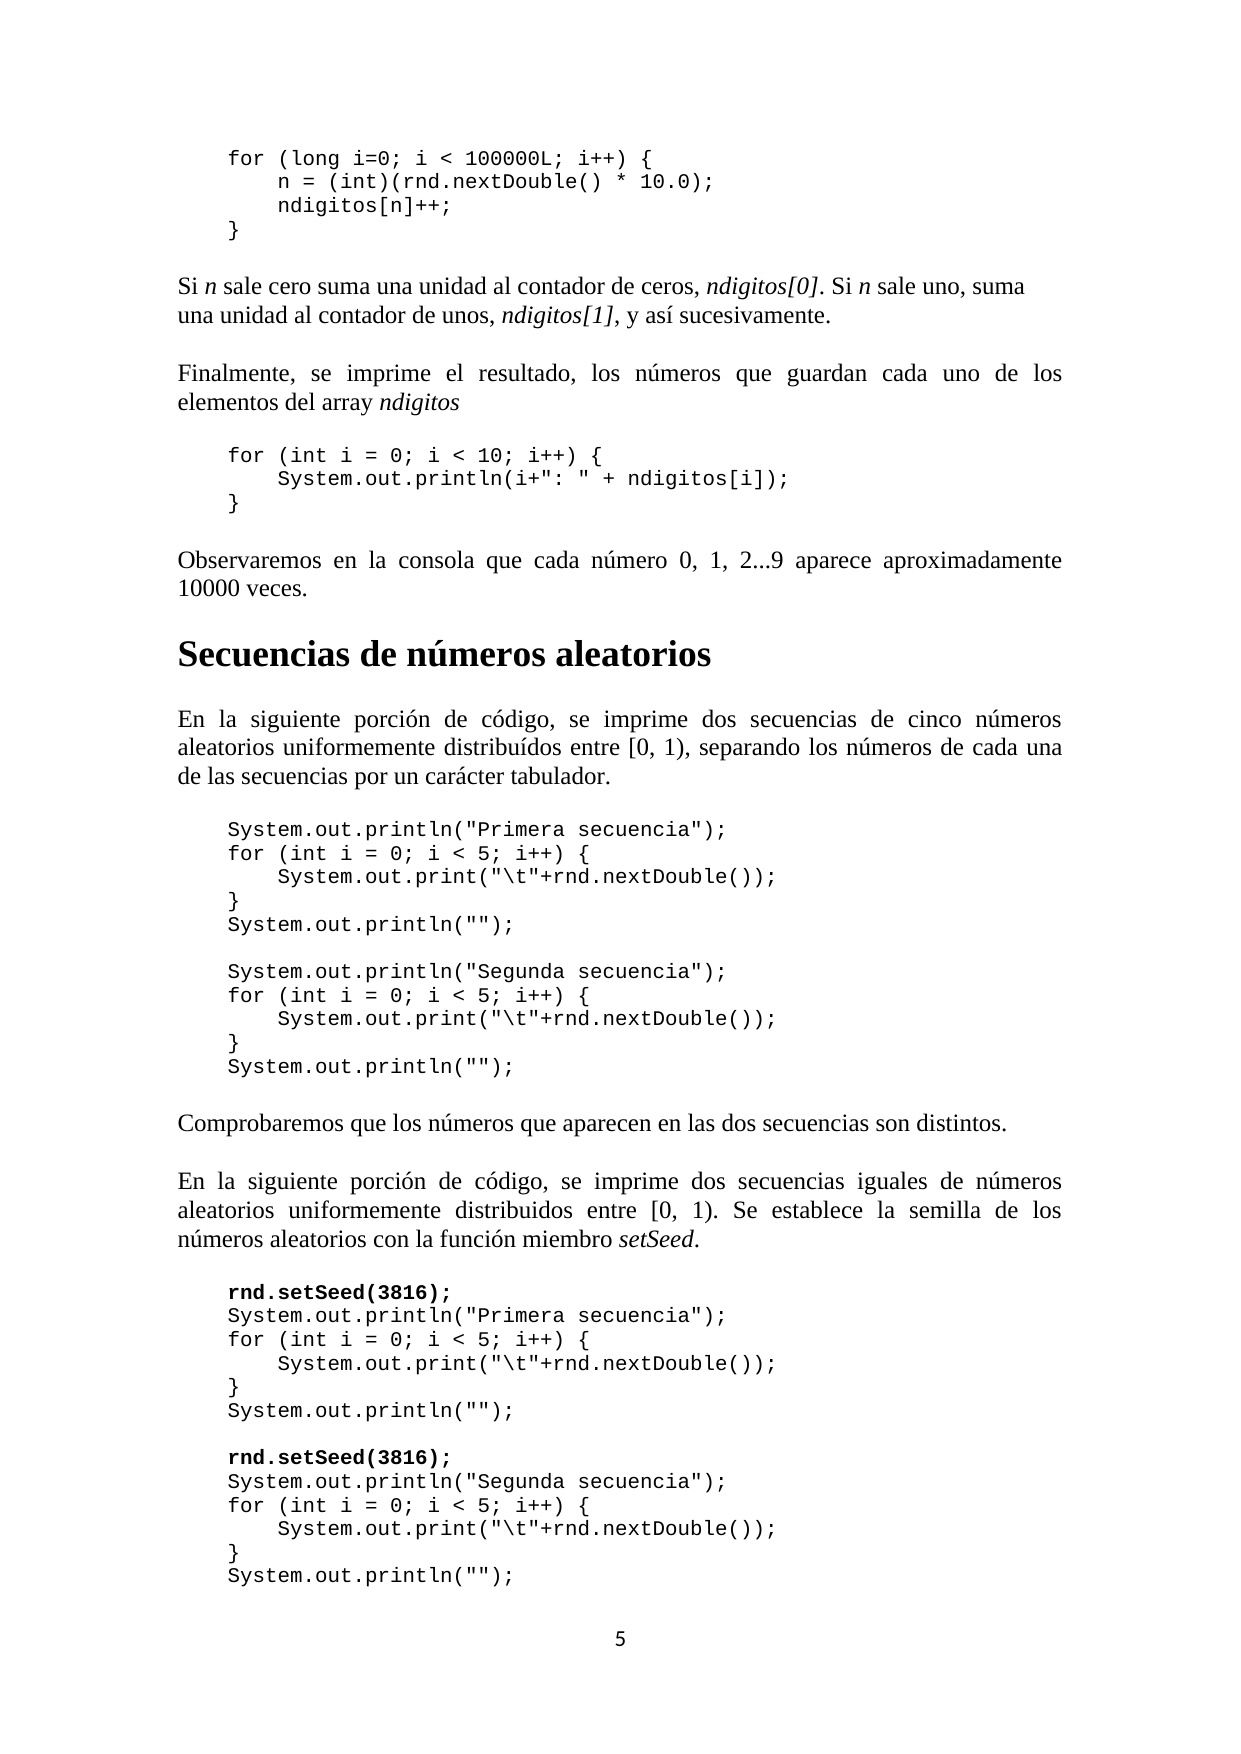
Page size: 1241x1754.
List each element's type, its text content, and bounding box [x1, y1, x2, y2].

text System.out.println(""); [177, 1400, 1063, 1424]
text System.out.print("\t"+rnd.nextDouble()); [177, 866, 1063, 890]
text } [177, 1376, 1063, 1400]
text rnd.setSeed(3816); [177, 1447, 1063, 1471]
text Finalmente, se imprime el resultado, los números que guardan cada uno de los elementos del array ndigitos [177, 358, 1063, 416]
text } [177, 890, 1063, 914]
text Observaremos en la consola que cada número 0, 1, 2...9 aparece aproximadamente 10000 veces. [177, 545, 1063, 602]
text System.out.println(""); [177, 1056, 1063, 1079]
text System.out.println("Segunda secuencia"); [177, 1471, 1063, 1494]
text System.out.println(i+": " + ndigitos[i]); [177, 468, 1063, 492]
text Comprobaremos que los números que aparecen en las dos secuencias son distintos. [177, 1108, 1063, 1137]
text System.out.println("Primera secuencia"); [177, 819, 1063, 843]
text Secuencias de números aleatorios [177, 631, 1063, 674]
text for (long i=0; i < 100000L; i++) { [177, 148, 1063, 171]
text } [177, 218, 1063, 242]
text En la siguiente porción de código, se imprime dos secuencias de cinco números aleatorios uniformemente distribuídos entre [0, 1), separando los números de cada una de las secuencias por un carácter tabulador. [177, 704, 1063, 790]
text Si n sale cero suma una unidad al contador de ceros, ndigitos[0]. Si n sale uno, suma una unidad al contador de unos, ndigitos[1], y así sucesivamente. [177, 271, 1063, 329]
text for (int i = 0; i < 10; i++) { [177, 445, 1063, 468]
text } [177, 1542, 1063, 1566]
text System.out.println("Segunda secuencia"); [177, 961, 1063, 985]
text n = (int)(rnd.nextDouble() * 10.0); [177, 171, 1063, 195]
text System.out.println("Primera secuencia"); [177, 1305, 1063, 1329]
text ndigitos[n]++; [177, 195, 1063, 218]
text for (int i = 0; i < 5; i++) { [177, 1494, 1063, 1518]
text for (int i = 0; i < 5; i++) { [177, 985, 1063, 1008]
text } [177, 1032, 1063, 1056]
text for (int i = 0; i < 5; i++) { [177, 1329, 1063, 1353]
text System.out.print("\t"+rnd.nextDouble()); [177, 1353, 1063, 1376]
text System.out.print("\t"+rnd.nextDouble()); [177, 1008, 1063, 1032]
text System.out.print("\t"+rnd.nextDouble()); [177, 1518, 1063, 1542]
text } [177, 492, 1063, 516]
text System.out.println(""); [177, 1566, 1063, 1589]
text En la siguiente porción de código, se imprime dos secuencias iguales de números aleatorios uniformemente distribuidos entre [0, 1). Se establece la semilla de los números aleatorios con la función miembro setSeed. [177, 1166, 1063, 1253]
text for (int i = 0; i < 5; i++) { [177, 843, 1063, 866]
text rnd.setSeed(3816); [177, 1282, 1063, 1305]
text System.out.println(""); [177, 914, 1063, 937]
